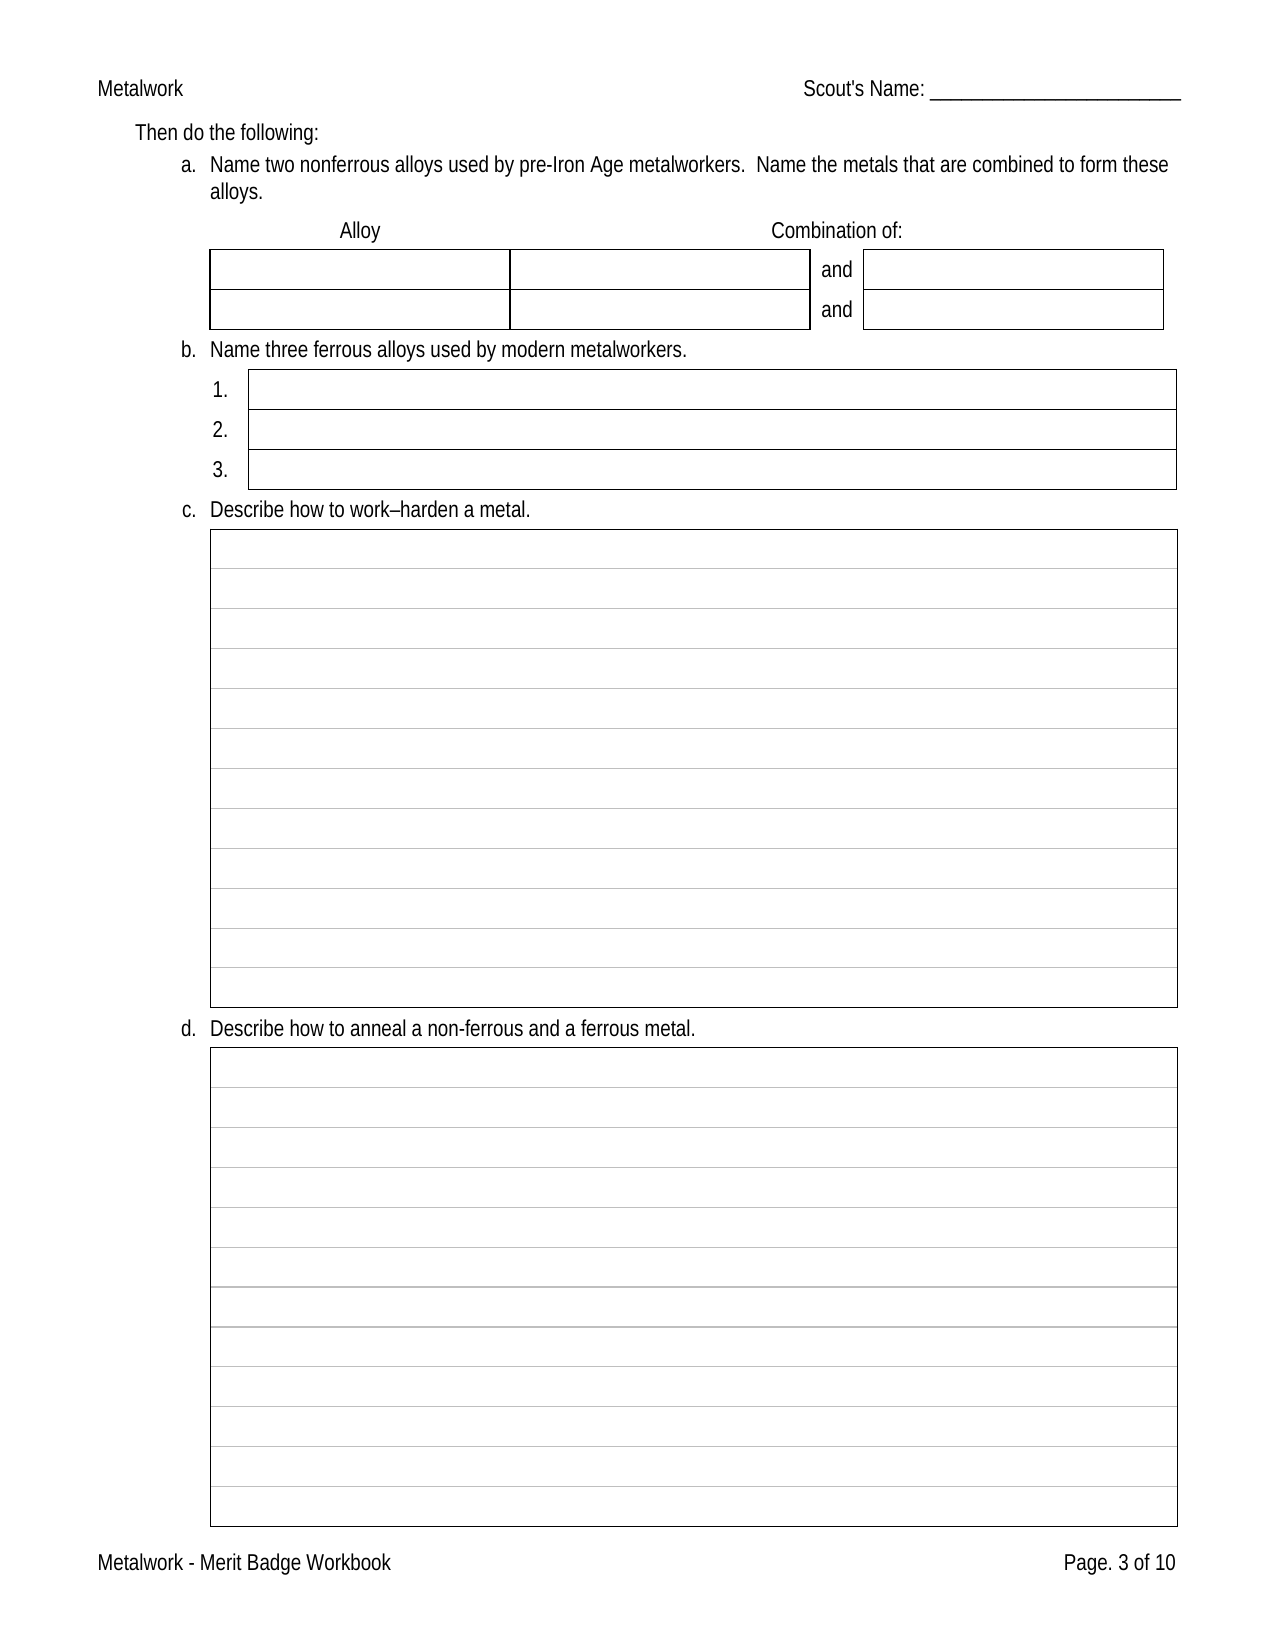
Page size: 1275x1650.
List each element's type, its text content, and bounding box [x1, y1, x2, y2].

table_cell [864, 250, 1163, 289]
table_cell [211, 849, 1177, 887]
table_cell 3. [201, 449, 248, 488]
table_cell [211, 1328, 1177, 1366]
table_cell [211, 809, 1177, 848]
table_cell [211, 689, 1177, 728]
text Then do the following: [135, 119, 1177, 145]
text a. Name two nonferrous alloys used by pre-Iron Age metalworkers. Name the metals that are combined to form these alloys. [135, 151, 1177, 204]
table_cell [211, 769, 1177, 808]
table_cell [211, 1248, 1177, 1286]
table_cell [211, 1288, 1177, 1326]
table_cell and [811, 289, 863, 329]
table_cell [211, 929, 1177, 967]
table_cell [211, 609, 1177, 648]
table_cell [211, 1208, 1177, 1247]
table_cell [211, 1447, 1177, 1486]
table_cell [211, 1487, 1177, 1526]
table_cell [211, 729, 1177, 768]
table_cell [211, 968, 1177, 1007]
table_header [211, 530, 1177, 568]
table_header Combination of: [510, 210, 1164, 249]
table_cell [511, 250, 809, 289]
table_cell [211, 1367, 1177, 1406]
table_cell [211, 649, 1177, 688]
table_cell [211, 290, 509, 329]
table_header [211, 1048, 1177, 1087]
table_header [249, 370, 1176, 409]
table_cell [211, 1407, 1177, 1446]
text b. Name three ferrous alloys used by modern metalworkers. [135, 336, 1177, 363]
text c. Describe how to work–harden a metal. [135, 496, 1177, 522]
table_cell [211, 1128, 1177, 1167]
table_cell and [811, 249, 863, 289]
table_cell [511, 290, 809, 329]
table_cell 2. [201, 409, 248, 449]
table_cell [211, 569, 1177, 608]
table_header 1. [201, 369, 248, 409]
table_cell [211, 1088, 1177, 1127]
table_cell [211, 250, 509, 289]
table_cell [211, 889, 1177, 927]
table_cell [249, 450, 1176, 488]
table_cell [211, 1168, 1177, 1207]
table_cell [864, 290, 1163, 329]
text d. Describe how to anneal a non-ferrous and a ferrous metal. [135, 1014, 1177, 1041]
table_header Alloy [210, 210, 510, 249]
table_cell [249, 410, 1176, 449]
